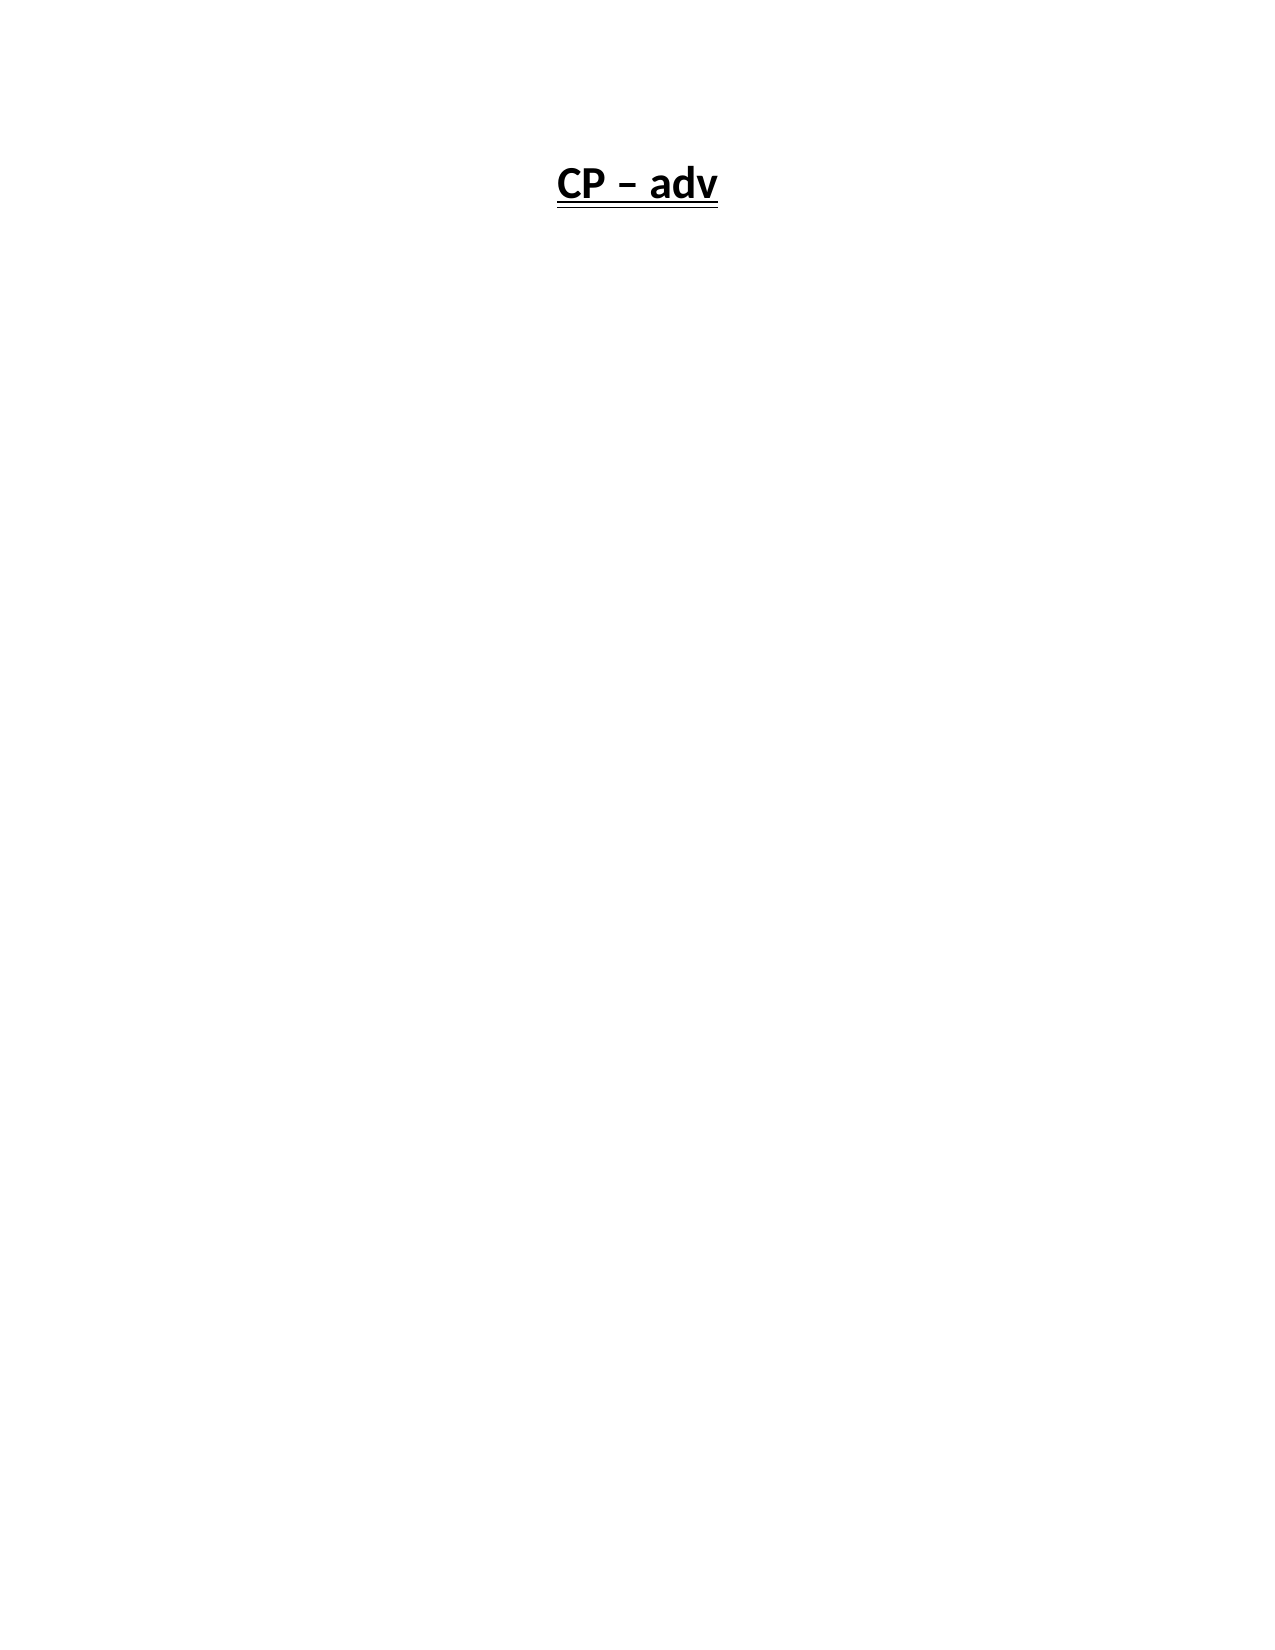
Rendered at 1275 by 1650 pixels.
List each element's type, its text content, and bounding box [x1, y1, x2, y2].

subtitle CP – adv [150, 154, 1125, 210]
